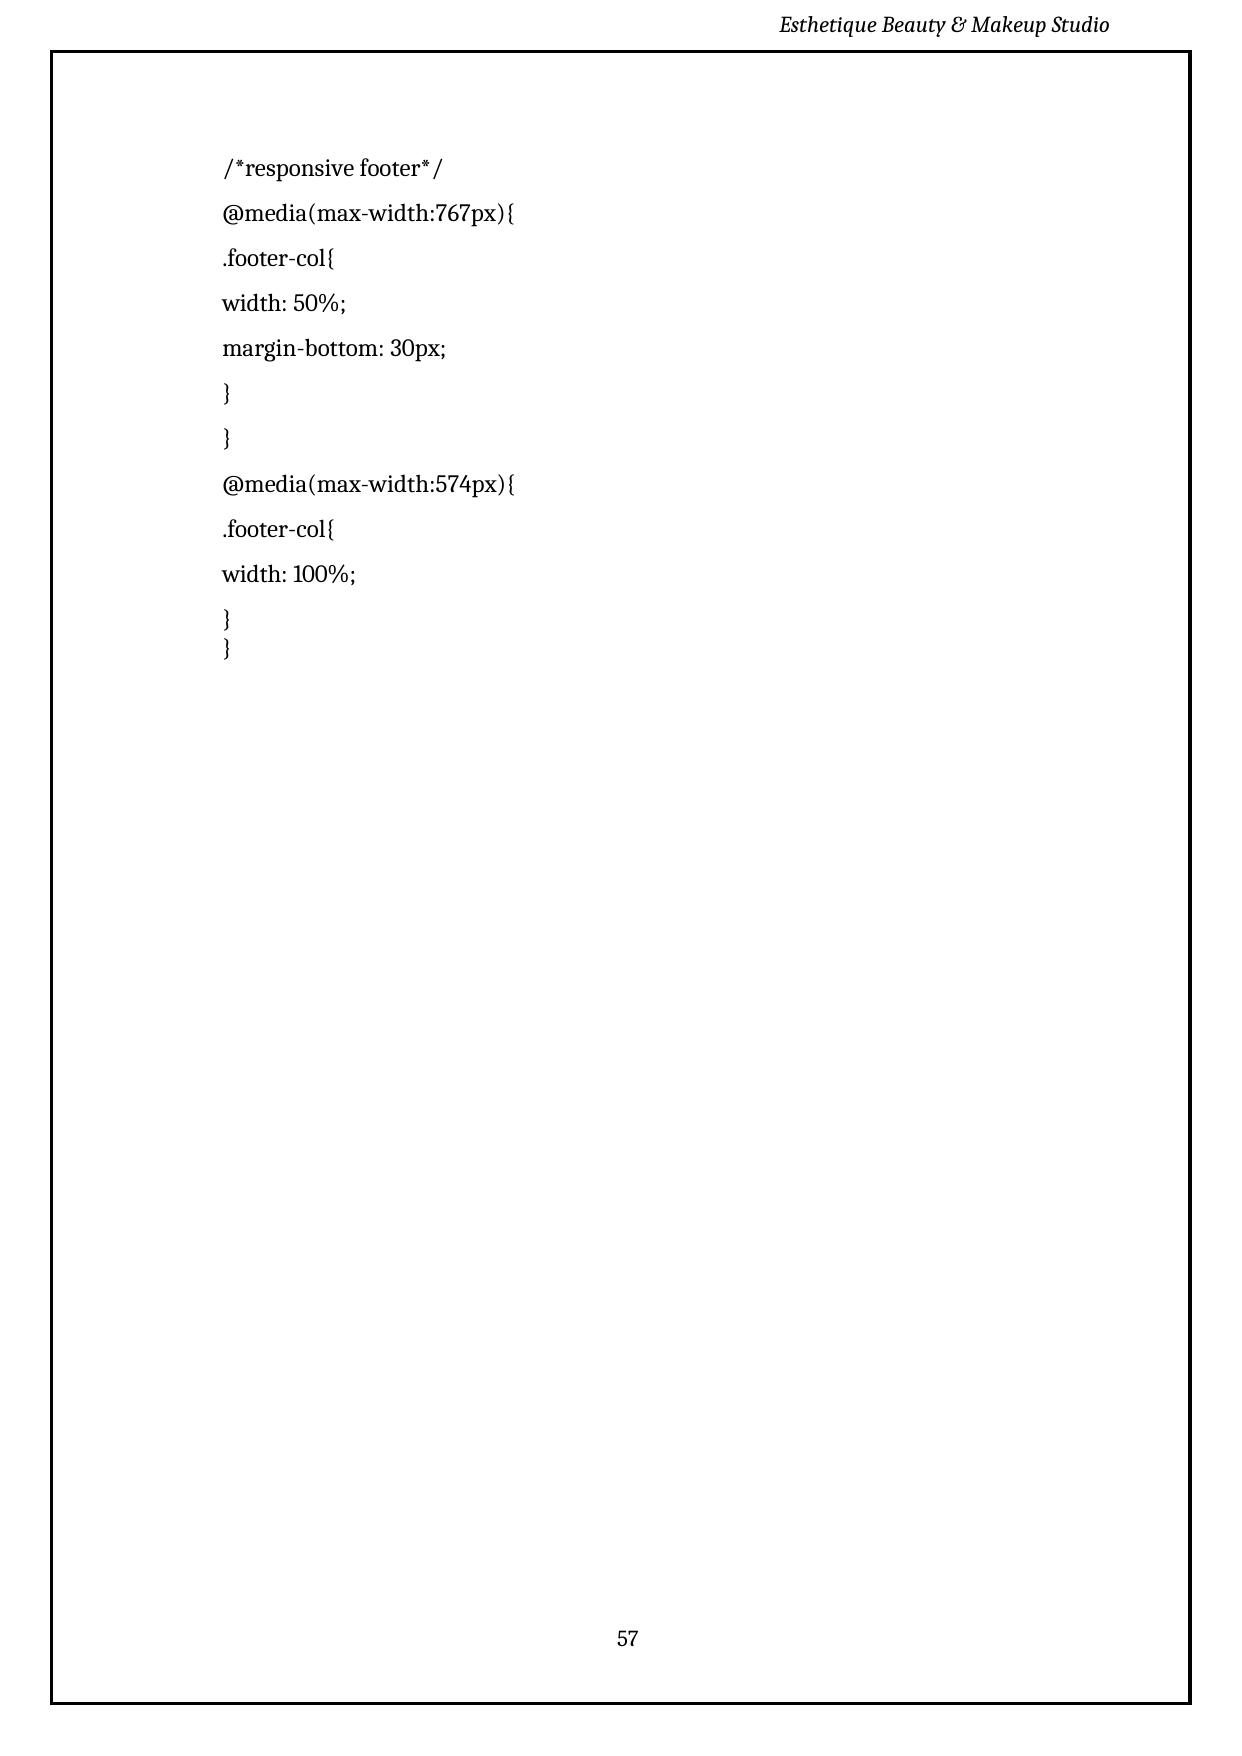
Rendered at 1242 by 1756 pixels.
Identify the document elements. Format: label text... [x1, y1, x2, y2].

text @media(max-width:574px){ [222, 469, 1175, 498]
text margin-bottom: 30px; [222, 333, 1175, 362]
text .footer-col{ width: 100%; [222, 515, 393, 589]
text } [222, 605, 1175, 633]
text } [222, 633, 1175, 662]
text .footer-col{ width: 50%; [222, 244, 393, 317]
text /*responsive footer*/ @media(max-width:767px){ [222, 154, 530, 228]
text } [222, 379, 1175, 407]
text } [222, 424, 1175, 453]
